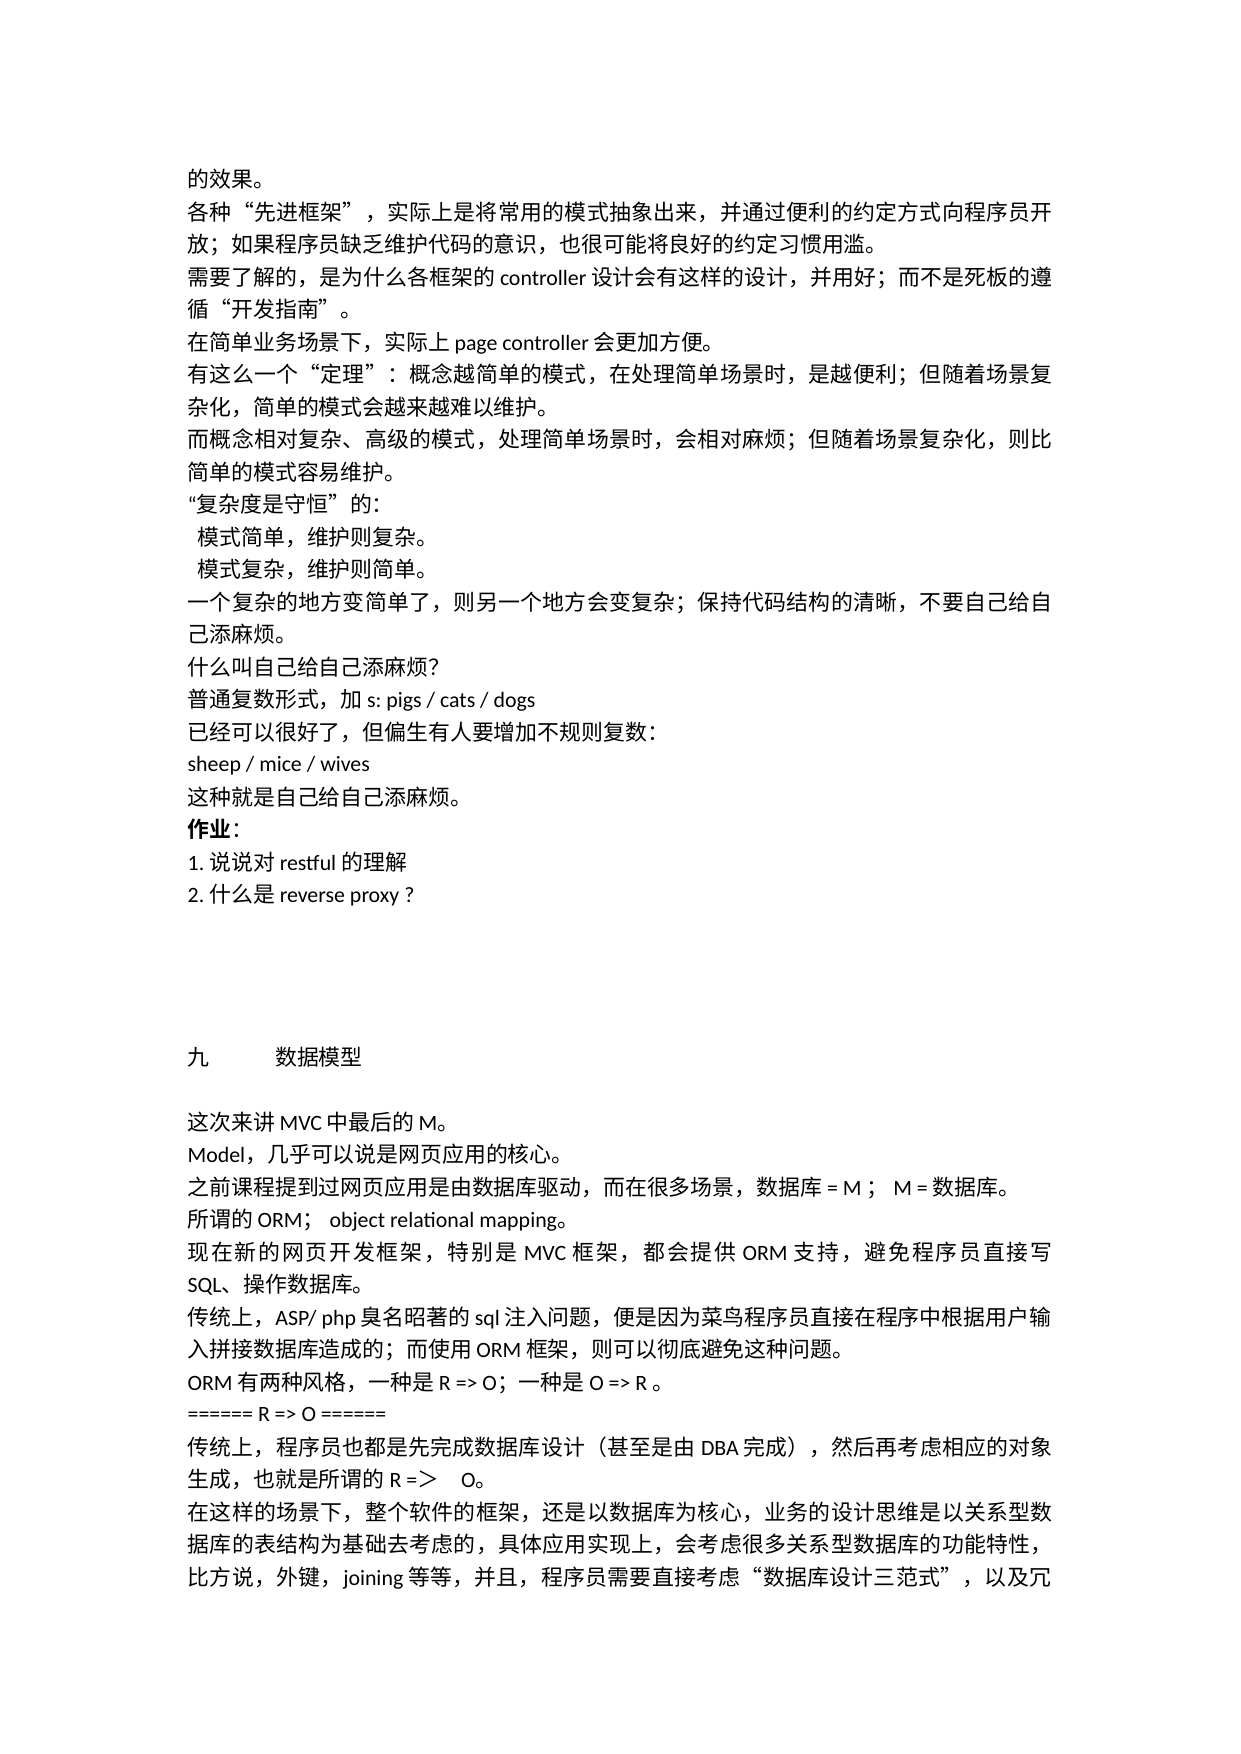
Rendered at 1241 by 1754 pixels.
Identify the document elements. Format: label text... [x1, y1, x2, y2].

text 所谓的ORM； object relational mapping。 [187, 1202, 1053, 1234]
text 这种就是自己给自己添麻烦。 [187, 779, 1053, 812]
text 作业： [187, 812, 1053, 844]
text 九 数据模型 [187, 1039, 1053, 1072]
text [187, 1494, 1053, 1592]
text ORM有两种风格，一种是 R => O；一种是 O => R 。 [187, 1364, 1053, 1397]
text 在简单业务场景下，实际上page controller会更加方便。 [187, 324, 1053, 357]
text 传统上，程序员也都是先完成数据库设计（甚至是由DBA完成），然后再考虑相应的对象生成，也就是所谓的 R =＞ O。 [187, 1429, 1053, 1494]
text “复杂度是守恒”的： 模式简单，维护则复杂。 模式复杂，维护则简单。 [187, 487, 1053, 584]
text 一个复杂的地方变简单了，则另一个地方会变复杂；保持代码结构的清晰，不要自己给自己添麻烦。 [187, 584, 1053, 649]
text 之前课程提到过网页应用是由数据库驱动，而在很多场景，数据库 = M ； M = 数据库。 [187, 1169, 1053, 1202]
text 而概念相对复杂、高级的模式，处理简单场景时，会相对麻烦；但随着场景复杂化，则比简单的模式容易维护。 [187, 422, 1053, 487]
text 已经可以很好了，但偏生有人要增加不规则复数： [187, 714, 1053, 747]
text 现在新的网页开发框架，特别是MVC框架，都会提供ORM支持，避免程序员直接写SQL、操作数据库。 [187, 1234, 1053, 1299]
text Model，几乎可以说是网页应用的核心。 [187, 1137, 1053, 1169]
text 各种“先进框架”，实际上是将常用的模式抽象出来，并通过便利的约定方式向程序员开放；如果程序员缺乏维护代码的意识，也很可能将良好的约定习惯用滥。 [187, 194, 1053, 259]
text 2. 什么是 reverse proxy ? [187, 877, 1053, 909]
text 什么叫自己给自己添麻烦？ [187, 649, 1053, 682]
text 有这么一个“定理”：概念越简单的模式，在处理简单场景时，是越便利；但随着场景复杂化，简单的模式会越来越难以维护。 [187, 357, 1053, 422]
text sheep / mice / wives [187, 747, 1053, 779]
text ====== R => O ====== [187, 1397, 1053, 1429]
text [187, 162, 1053, 194]
text 需要了解的，是为什么各框架的controller设计会有这样的设计，并用好；而不是死板的遵循“开发指南”。 [187, 259, 1053, 324]
text 普通复数形式，加s: pigs / cats / dogs [187, 682, 1053, 714]
text 这次来讲MVC中最后的M。 [187, 1104, 1053, 1137]
text 1. 说说对 restful 的理解 [187, 844, 1053, 877]
text 传统上，ASP/ php臭名昭著的sql注入问题，便是因为菜鸟程序员直接在程序中根据用户输入拼接数据库造成的；而使用ORM框架，则可以彻底避免这种问题。 [187, 1299, 1053, 1364]
